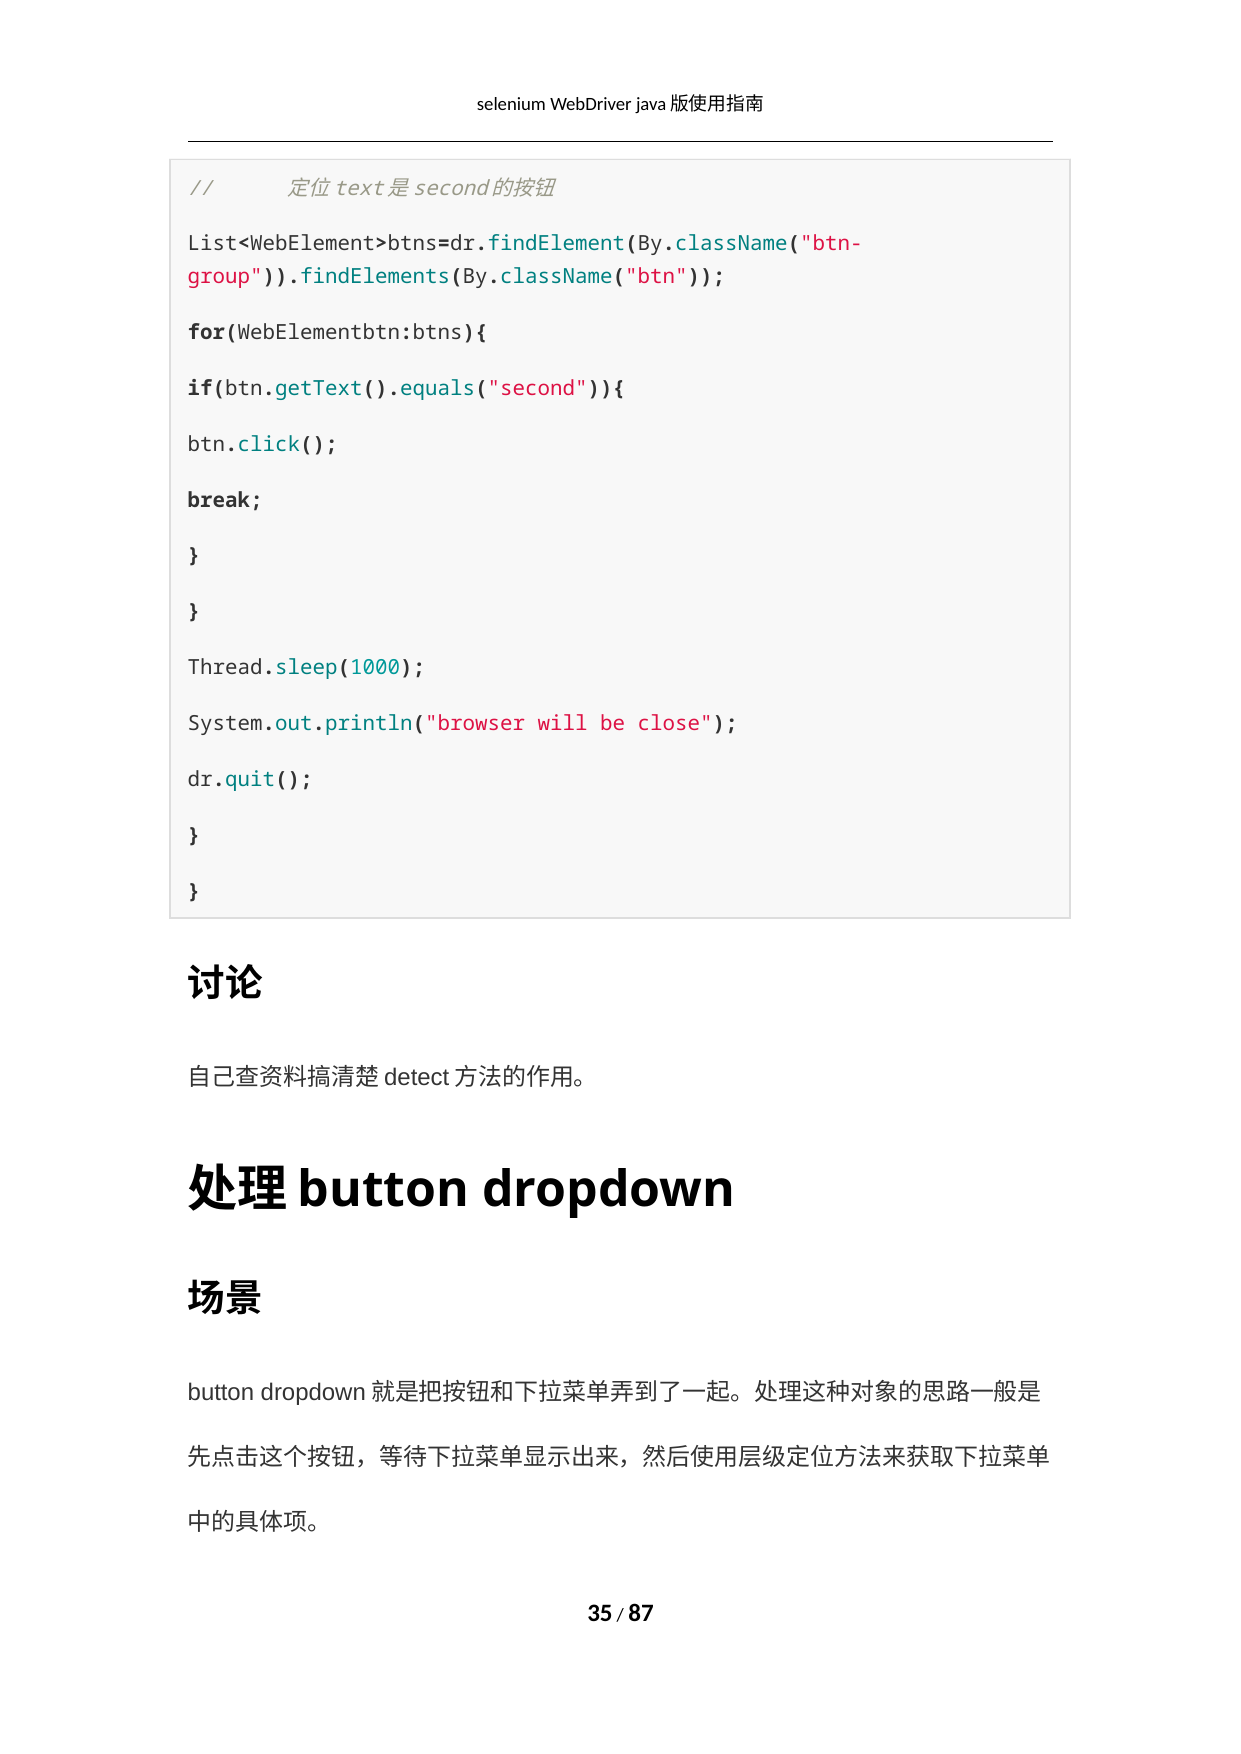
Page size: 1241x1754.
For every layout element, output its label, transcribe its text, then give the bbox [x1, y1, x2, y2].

text dr.quit(); [171, 750, 1069, 795]
text System.out.println("browser will be close"); [171, 694, 1069, 739]
subtitle 场景 [187, 1263, 1053, 1328]
text for(WebElementbtn:btns){ [171, 303, 1069, 347]
text button dropdown就是把按钮和下拉菜单弄到了一起。处理这种对象的思路一般是先点击这个按钮，等待下拉菜单显示出来，然后使用层级定位方法来获取下拉菜单中的具体项。 [187, 1357, 1053, 1552]
text List<WebElement>btns=dr.findElement(By.className("btn-group")).findElements(By.className("btn")); [171, 214, 1069, 291]
text break; [171, 471, 1069, 515]
subtitle 讨论 [187, 948, 1053, 1013]
text Thread.sleep(1000); [171, 638, 1069, 683]
text } [171, 583, 1069, 627]
text } [171, 806, 1069, 851]
text if(btn.getText().equals("second")){ [171, 359, 1069, 403]
text } [171, 527, 1069, 571]
text 自己查资料搞清楚detect方法的作用。 [187, 1042, 1053, 1107]
text // 定位text是second的按钮 [171, 160, 1069, 203]
text btn.click(); [171, 415, 1069, 459]
text } [171, 862, 1069, 917]
subtitle 处理button dropdown [187, 1136, 1053, 1234]
